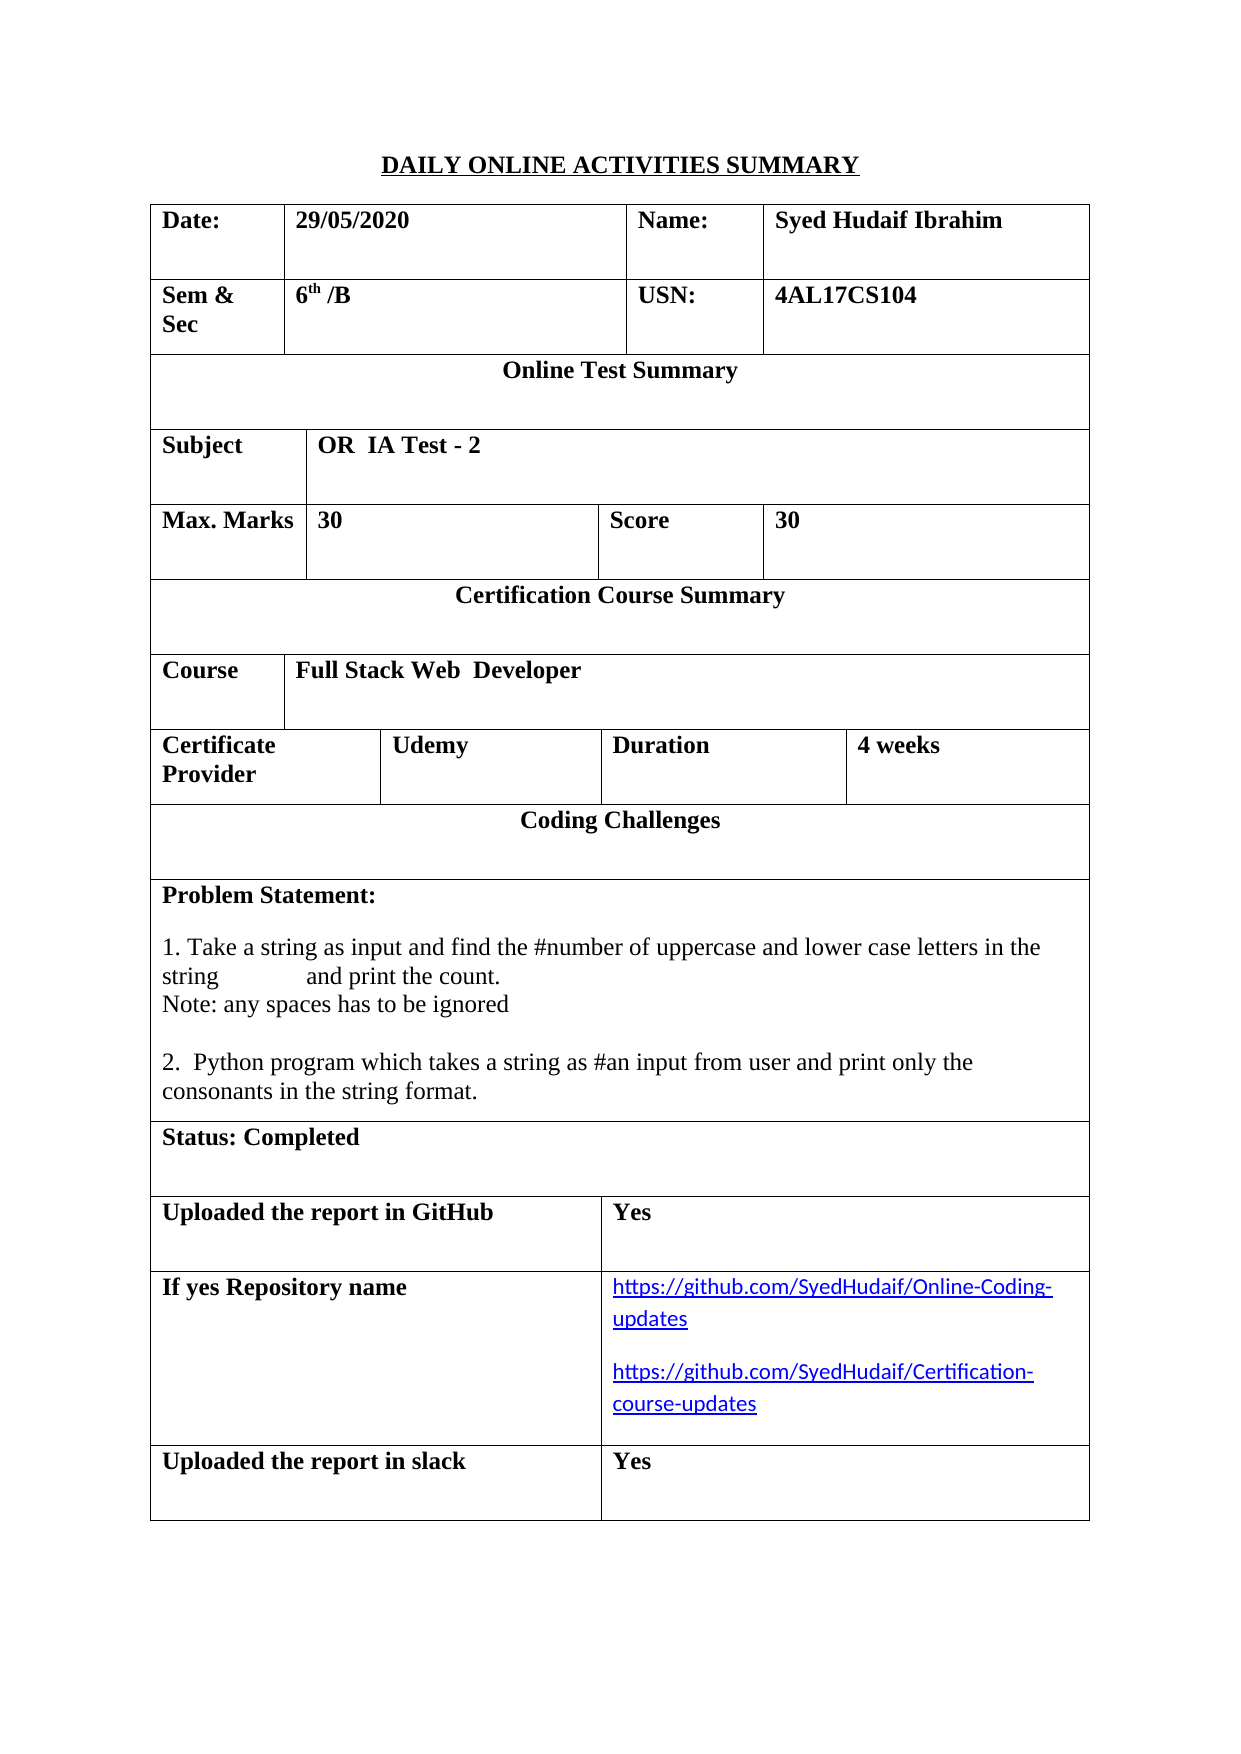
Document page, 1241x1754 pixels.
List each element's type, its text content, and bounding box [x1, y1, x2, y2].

table_cell 4AL17CS104 [764, 280, 1089, 354]
table_cell 6th /B [285, 280, 626, 354]
table_cell Certificate Provider [151, 730, 380, 804]
table_cell Yes [602, 1197, 1089, 1271]
text DAILY ONLINE ACTIVITIES SUMMARY [150, 150, 1090, 179]
table_header Syed Hudaif Ibrahim [764, 205, 1089, 279]
table_cell 30 [307, 505, 598, 579]
table_cell Duration [602, 730, 846, 804]
table_cell Score [599, 505, 763, 579]
table_cell USN: [627, 280, 763, 354]
table_cell 4 weeks [847, 730, 1089, 804]
table_cell Problem Statement: Take a string as input and find the #number of uppercase and lower case letters in the string and print the count. Note: any spaces has to be ignored Python program which takes a string as #an input from user and print only the consonants in the string format. [151, 880, 1089, 1121]
table_header Date: [151, 205, 284, 279]
table_header Name: [627, 205, 763, 279]
table_cell Udemy [381, 730, 601, 804]
table_cell Course [151, 655, 284, 729]
table_cell 30 [764, 505, 1089, 579]
table_cell Yes [602, 1446, 1089, 1520]
table_cell Status: Completed [151, 1122, 1089, 1196]
table_cell Full Stack Web Developer [285, 655, 1089, 729]
table_cell Sem & Sec [151, 280, 284, 354]
table_cell If yes Repository name [151, 1272, 601, 1445]
table_cell Subject [151, 430, 306, 504]
table_cell Online Test Summary [151, 355, 1089, 429]
table_cell Uploaded the report in slack [151, 1446, 601, 1520]
table_cell Coding Challenges [151, 805, 1089, 879]
table_cell https://github.com/SyedHudaif/Online-Coding-updates https://github.com/SyedHudaif/Certification-course-updates [602, 1272, 1089, 1445]
table_cell OR IA Test - 2 [307, 430, 1089, 504]
table_cell Uploaded the report in GitHub [151, 1197, 601, 1271]
table_header 29/05/2020 [285, 205, 626, 279]
table_cell Certification Course Summary [151, 580, 1089, 654]
table_cell Max. Marks [151, 505, 306, 579]
